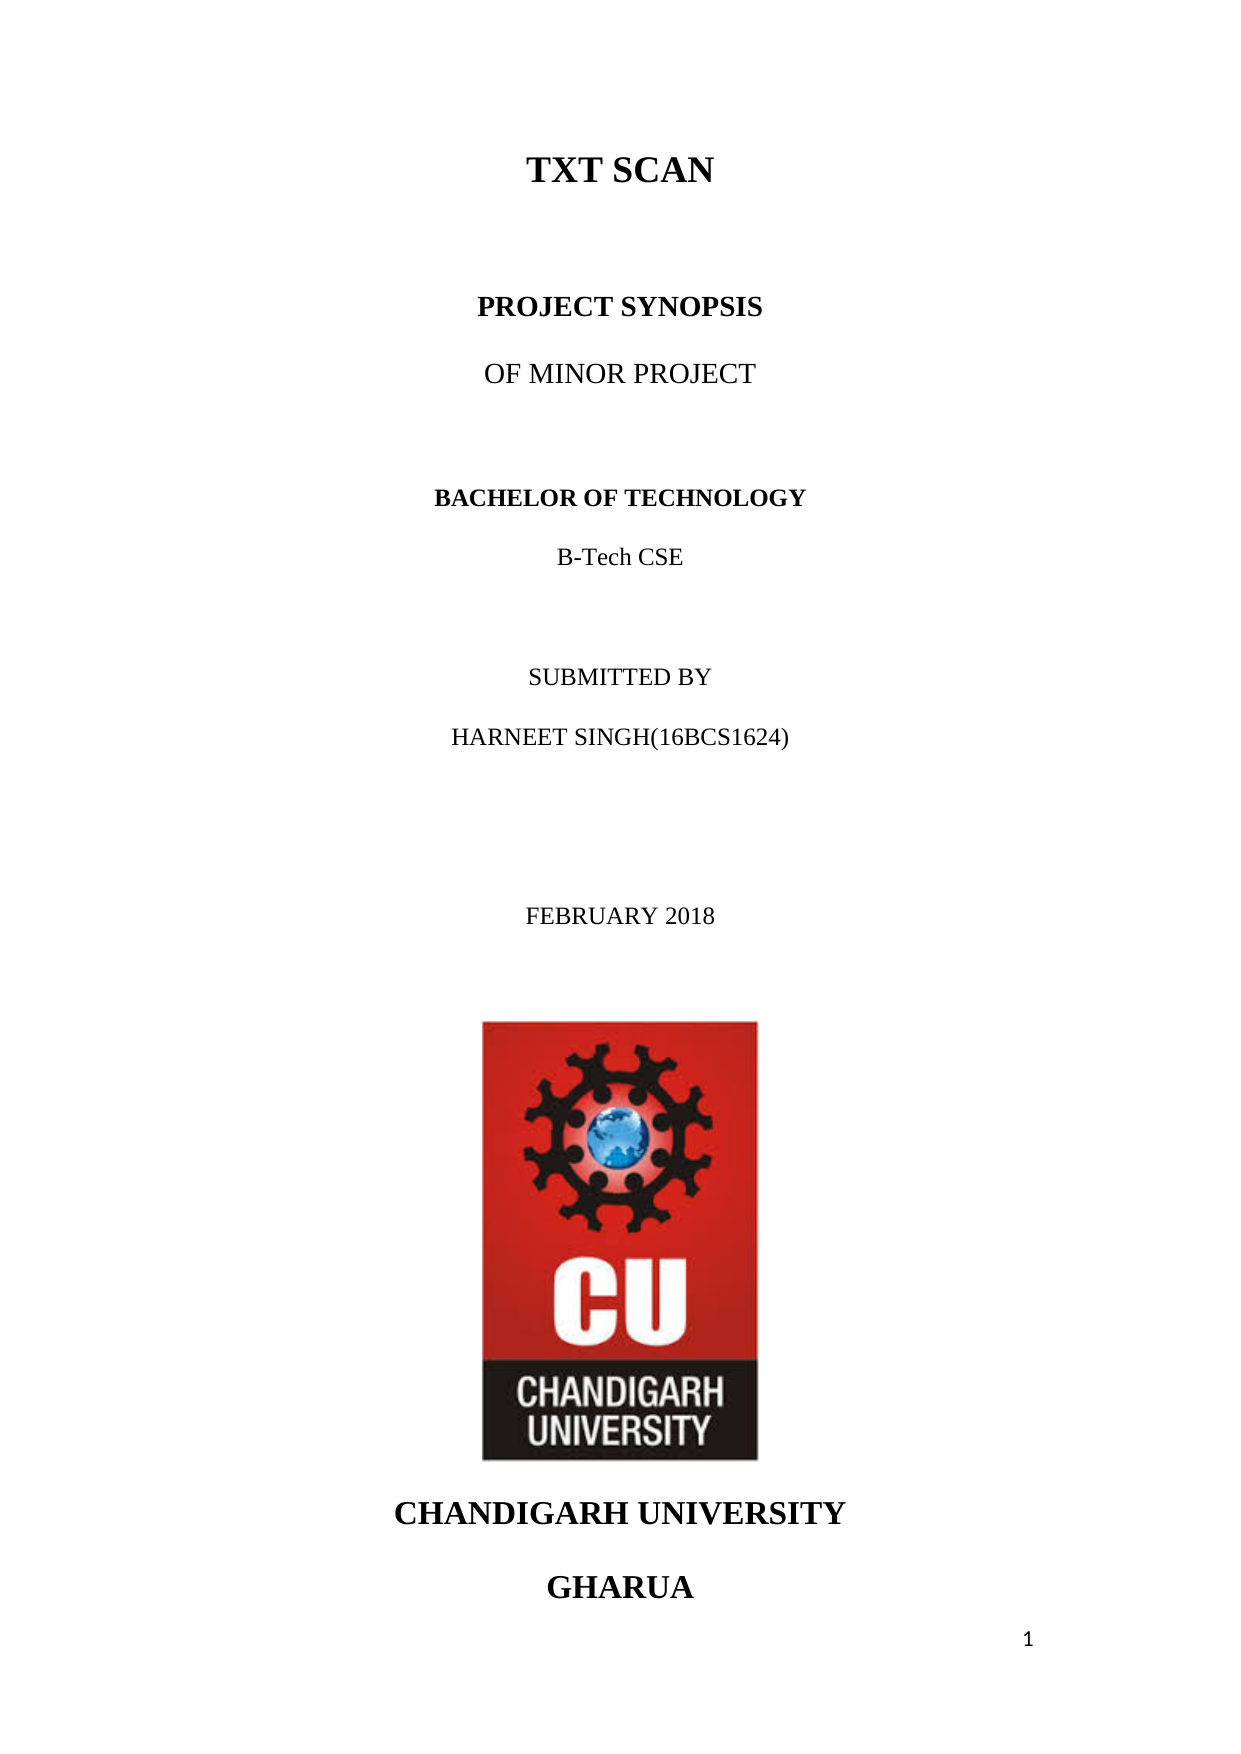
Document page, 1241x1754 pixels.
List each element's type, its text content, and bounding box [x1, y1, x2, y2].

text BACHELOR OF TECHNOLOGY [207, 483, 1033, 511]
text FEBRUARY 2018 [207, 901, 1033, 930]
text TXT SCAN [207, 148, 1033, 191]
text GHARUA [207, 1568, 1033, 1606]
text B-Tech CSE [207, 542, 1033, 571]
text OF MINOR PROJECT [207, 356, 1033, 389]
text HARNEET SINGH(16BCS1624) [207, 722, 1033, 751]
text SUBMITTED BY [207, 662, 1033, 691]
picture [481, 1020, 759, 1463]
text CHANDIGARH UNIVERSITY [207, 1493, 1033, 1532]
text PROJECT SYNOPSIS [207, 289, 1033, 322]
